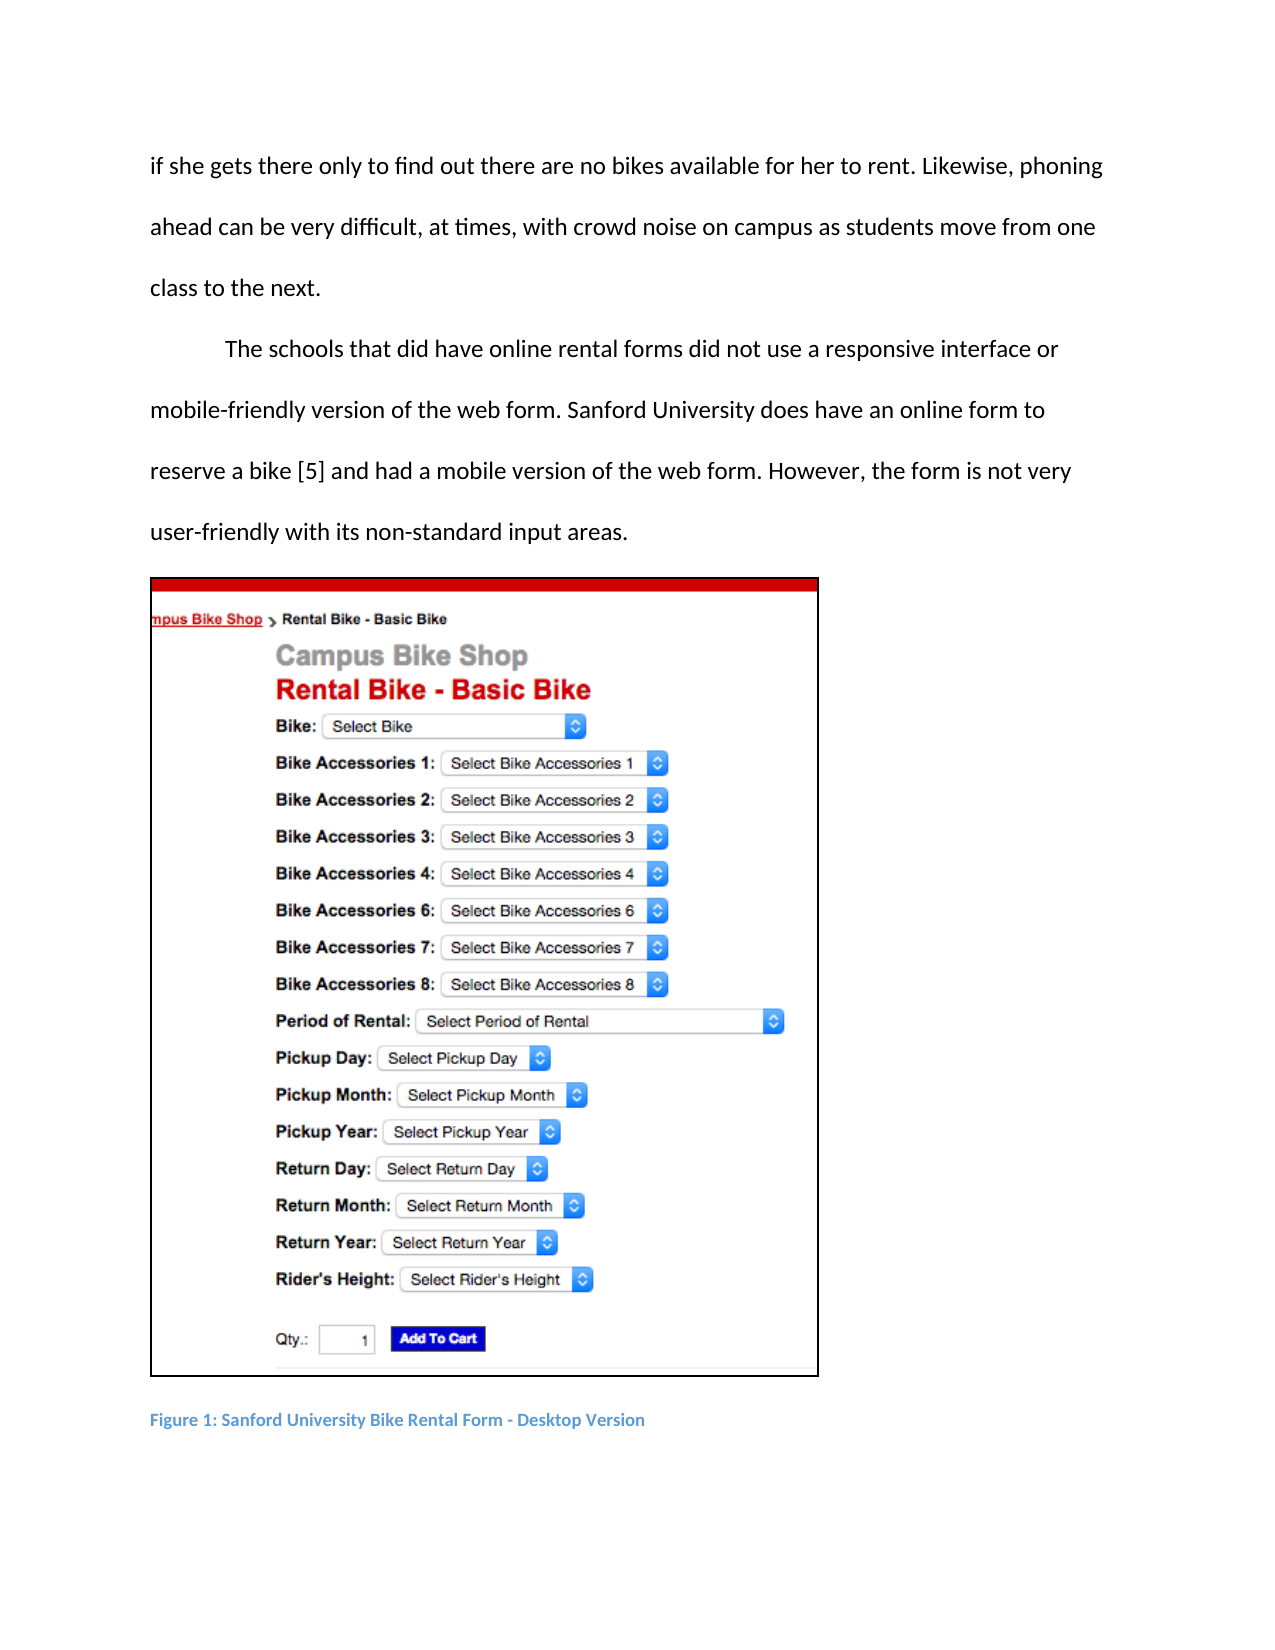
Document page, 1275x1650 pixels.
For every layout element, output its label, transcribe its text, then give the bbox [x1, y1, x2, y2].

picture [152, 579, 817, 1375]
text The schools that did have online rental forms did not use a responsive interface or mobile-friendly version of the web form. Sanford University does have an online form to reserve a bike [5] and had a mobile version of the web form. However, the form is not very user-friendly with its non-standard input areas. [150, 333, 1125, 547]
text Figure 1: Sanford University Bike Rental Form - Desktop Version [150, 1408, 1125, 1431]
